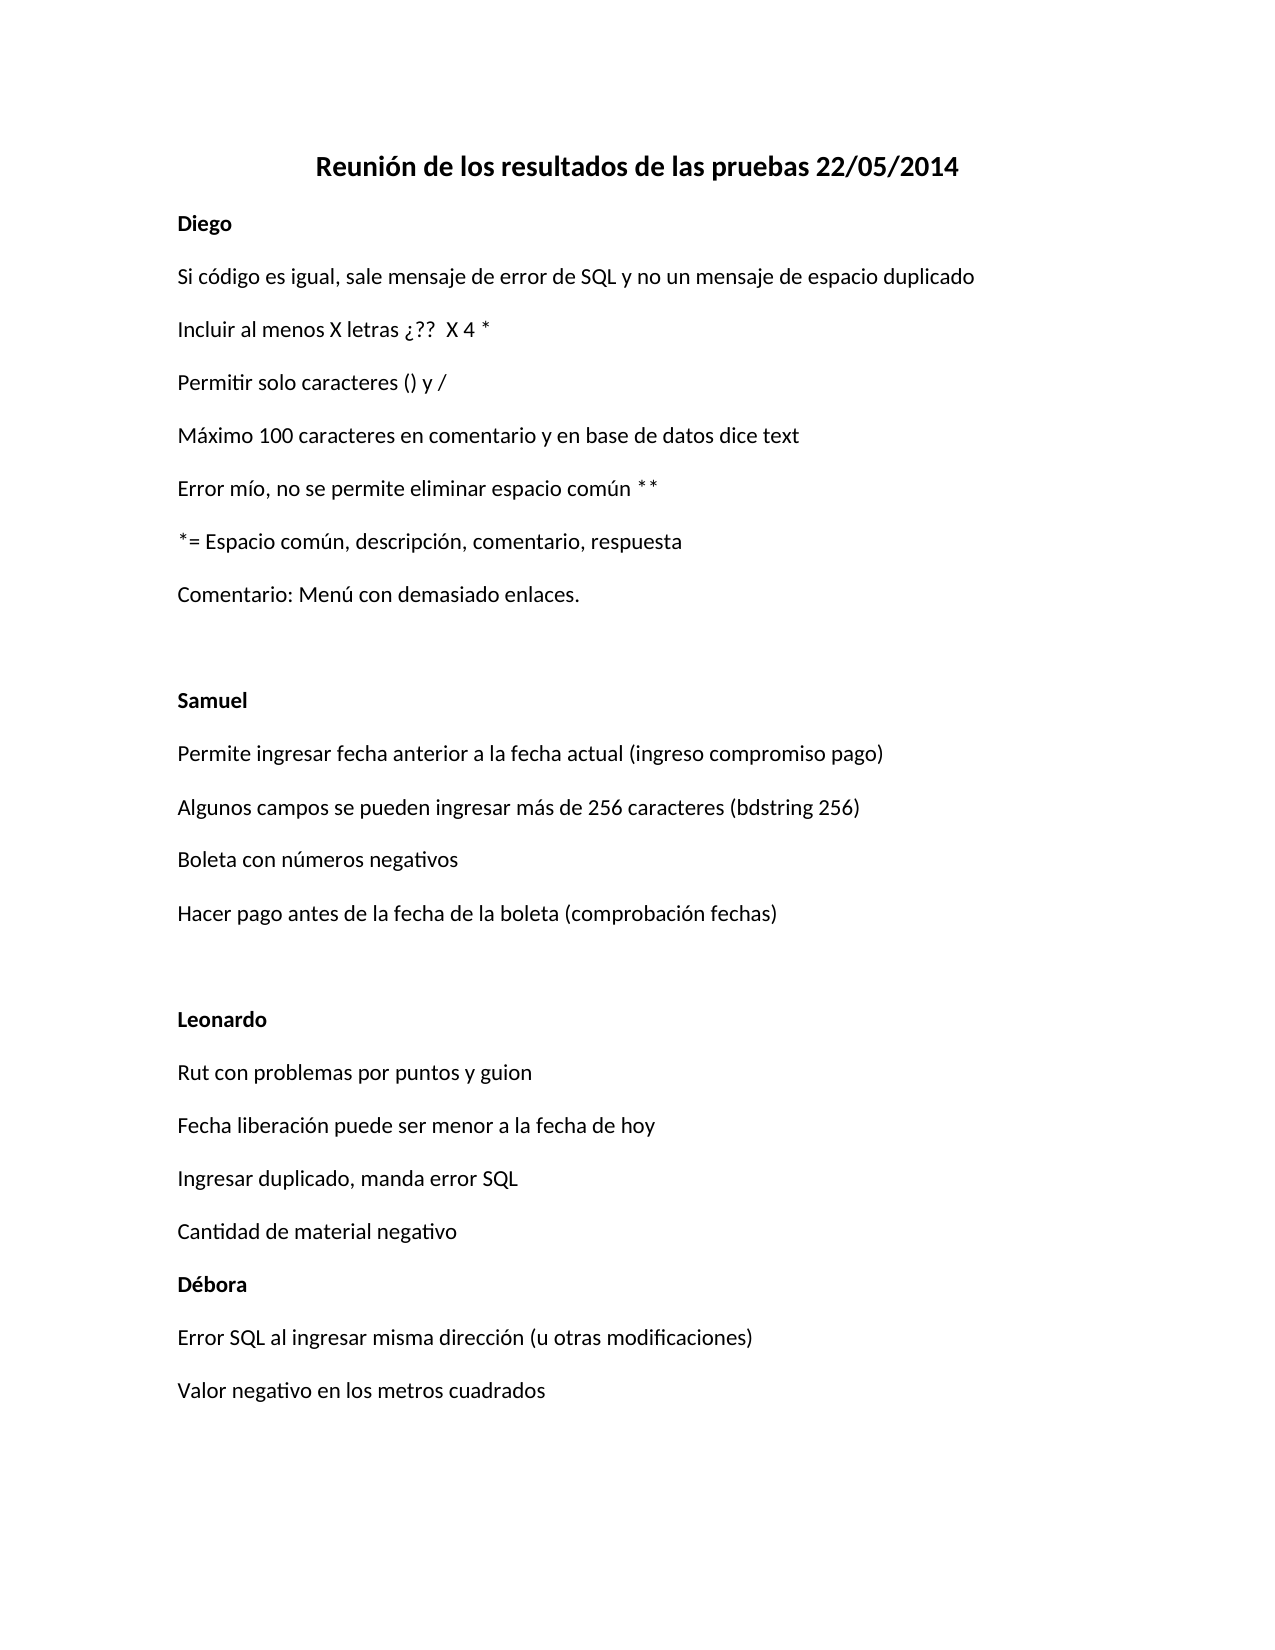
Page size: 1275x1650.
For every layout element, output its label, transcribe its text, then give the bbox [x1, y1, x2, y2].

text *= Espacio común, descripción, comentario, respuesta [177, 527, 1098, 556]
text Si código es igual, sale mensaje de error de SQL y no un mensaje de espacio duplicado [177, 262, 1098, 290]
text Rut con problemas por puntos y guion [177, 1058, 1098, 1086]
text Ingresar duplicado, manda error SQL [177, 1164, 1098, 1192]
text Error SQL al ingresar misma dirección (u otras modificaciones) [177, 1323, 1098, 1351]
text Permitir solo caracteres () y / [177, 368, 1098, 396]
text Samuel [177, 687, 1098, 714]
text Leonardo [177, 1005, 1098, 1033]
text Permite ingresar fecha anterior a la fecha actual (ingreso compromiso pago) [177, 739, 1098, 768]
text Cantidad de material negativo [177, 1217, 1098, 1245]
text Algunos campos se pueden ingresar más de 256 caracteres (bdstring 256) [177, 793, 1098, 821]
text Error mío, no se permite eliminar espacio común ** [177, 474, 1098, 502]
text Incluir al menos X letras ¿?? X 4 * [177, 315, 1098, 343]
text Reunión de los resultados de las pruebas 22/05/2014 [177, 148, 1098, 183]
text Hacer pago antes de la fecha de la boleta (comprobación fechas) [177, 899, 1098, 927]
text Fecha liberación puede ser menor a la fecha de hoy [177, 1111, 1098, 1139]
text Máximo 100 caracteres en comentario y en base de datos dice text [177, 421, 1098, 449]
text Valor negativo en los metros cuadrados [177, 1376, 1098, 1404]
text Débora [177, 1270, 1098, 1298]
text Comentario: Menú con demasiado enlaces. [177, 581, 1098, 608]
text Diego [177, 209, 1098, 237]
text Boleta con números negativos [177, 846, 1098, 874]
